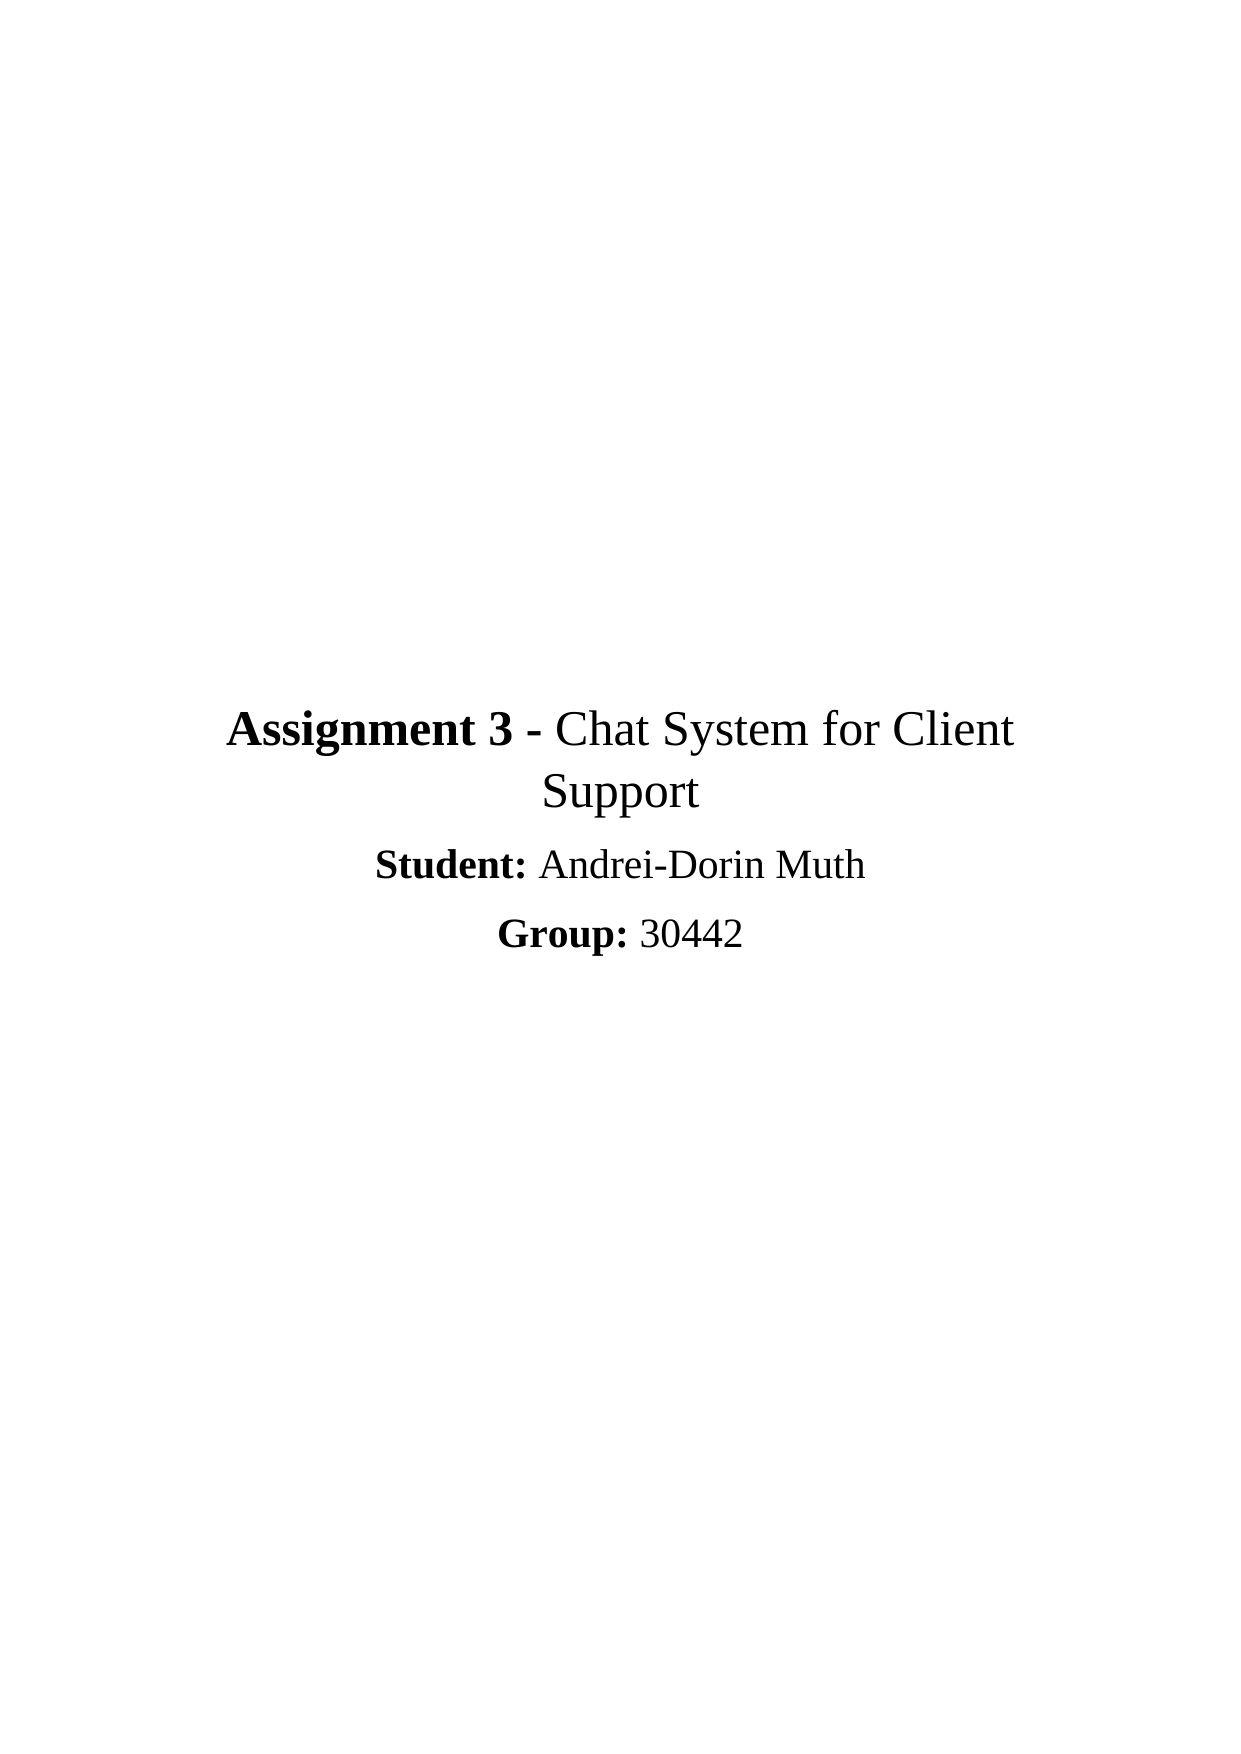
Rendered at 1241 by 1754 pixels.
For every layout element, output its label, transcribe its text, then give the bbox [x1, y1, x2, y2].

text Assignment 3 - Chat System for Client Support [148, 699, 1093, 818]
text Group: 30442 [148, 908, 1093, 956]
text Student: Andrei-Dorin Muth [148, 840, 1093, 888]
